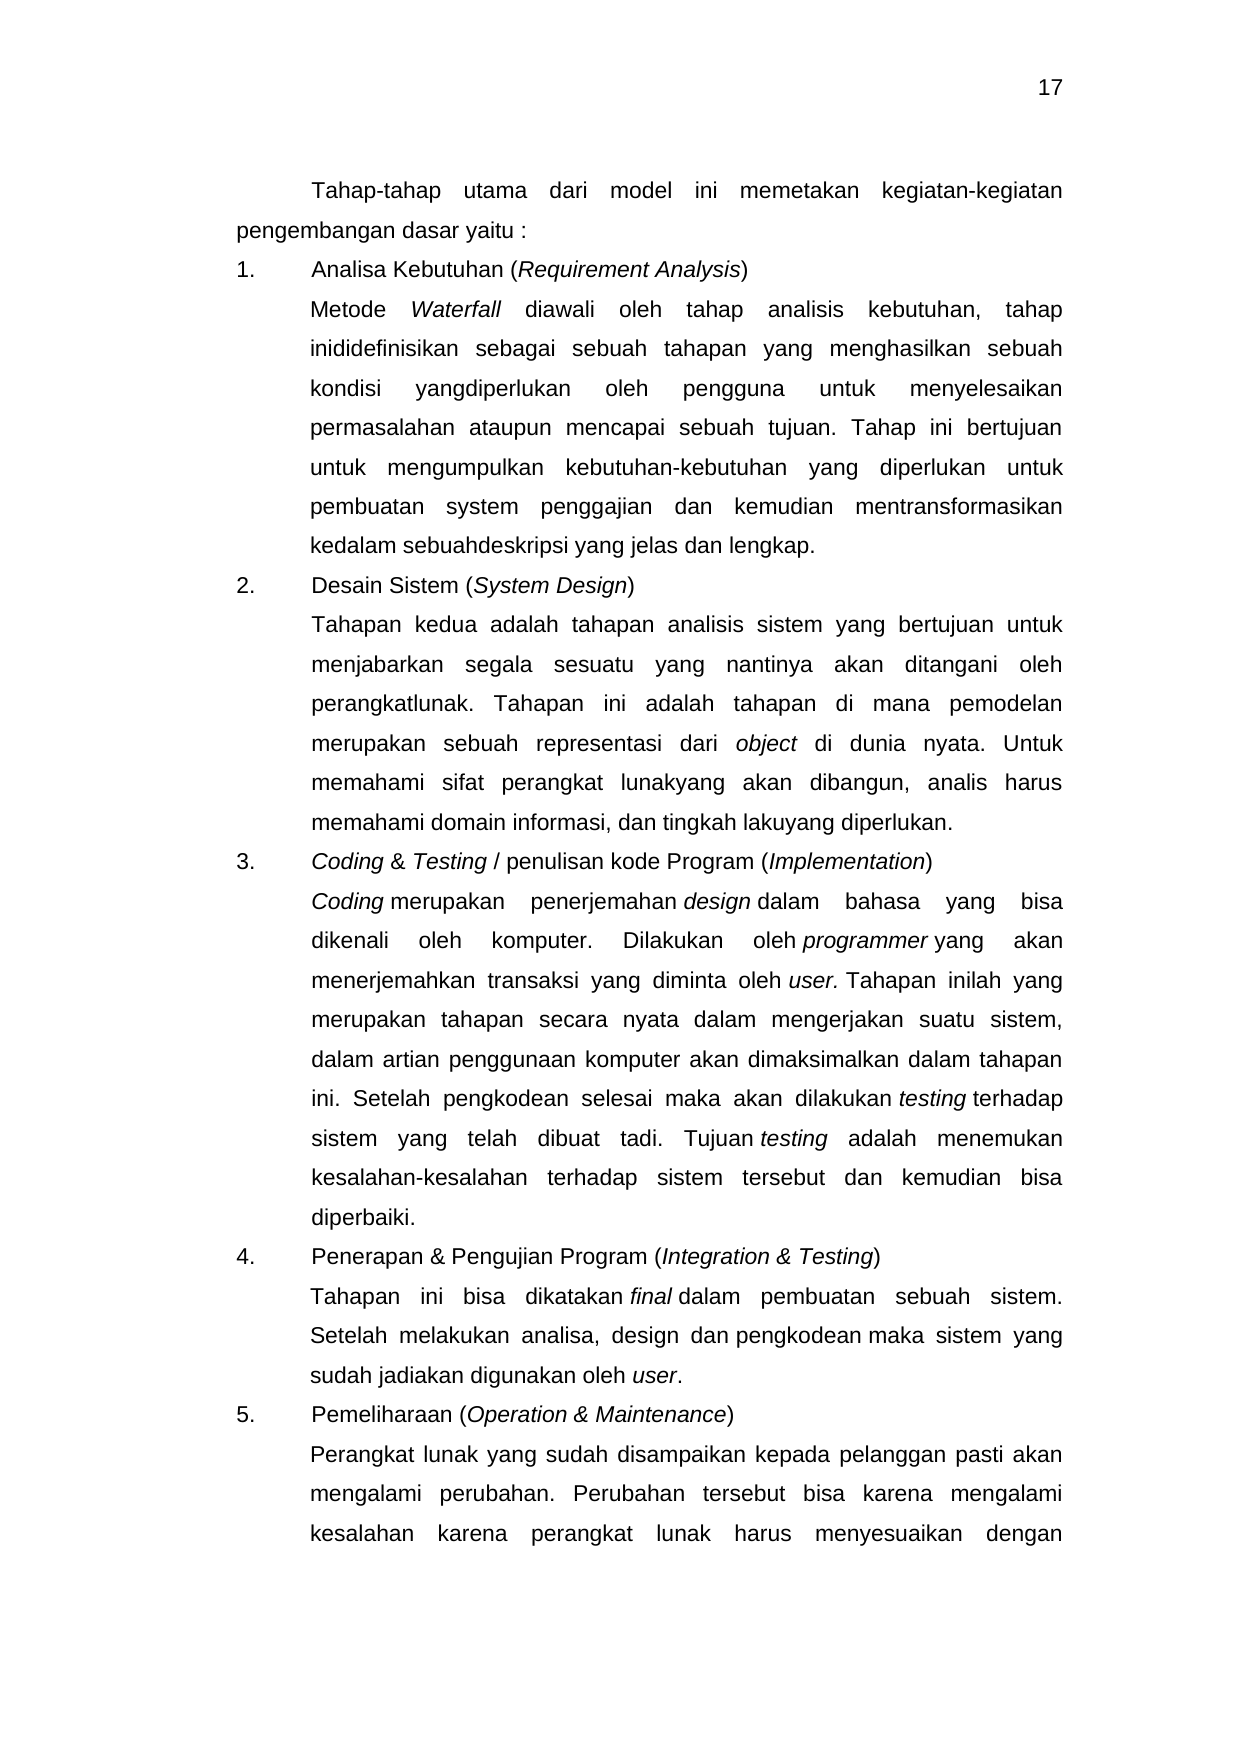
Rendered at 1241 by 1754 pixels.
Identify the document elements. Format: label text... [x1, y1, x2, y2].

list Analisa Kebutuhan (Requirement Analysis) [236, 256, 1063, 282]
list Tahap-tahap utama dari model ini memetakan kegiatan-kegiatan pengembangan dasar yaitu : [236, 177, 1063, 243]
list Pemeliharaan (Operation & Maintenance) [236, 1401, 1063, 1427]
list Tahapan ini bisa dikatakan final dalam pembuatan sebuah sistem. Setelah melakukan analisa, design dan pengkodean maka sistem yang sudah jadiakan digunakan oleh user. [310, 1283, 1063, 1388]
list Desain Sistem (System Design) [236, 572, 1063, 598]
list Coding merupakan penerjemahan design dalam bahasa yang bisa dikenali oleh komputer. Dilakukan oleh programmer yang akan menerjemahkan transaksi yang diminta oleh user. Tahapan inilah yang merupakan tahapan secara nyata dalam mengerjakan suatu sistem, dalam artian penggunaan komputer akan dimaksimalkan dalam tahapan ini. Setelah pengkodean selesai maka akan dilakukan testing terhadap sistem yang telah dibuat tadi. Tujuan testing adalah menemukan kesalahan-kesalahan terhadap sistem tersebut dan kemudian bisa diperbaiki. [311, 888, 1063, 1230]
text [310, 1441, 1063, 1546]
list Penerapan & Pengujian Program (Integration & Testing) [236, 1243, 1063, 1269]
text Metode Waterfall diawali oleh tahap analisis kebutuhan, tahap inididefinisikan sebagai sebuah tahapan yang menghasilkan sebuah kondisi yangdiperlukan oleh pengguna untuk menyelesaikan permasalahan ataupun mencapai sebuah tujuan. Tahap ini bertujuan untuk mengumpulkan kebutuhan-kebutuhan yang diperlukan untuk pembuatan system penggajian dan kemudian mentransformasikan kedalam sebuahdeskripsi yang jelas dan lengkap. [310, 296, 1063, 559]
text Tahapan kedua adalah tahapan analisis sistem yang bertujuan untuk menjabarkan segala sesuatu yang nantinya akan ditangani oleh perangkatlunak. Tahapan ini adalah tahapan di mana pemodelan merupakan sebuah representasi dari object di dunia nyata. Untuk memahami sifat perangkat lunakyang akan dibangun, analis harus memahami domain informasi, dan tingkah lakuyang diperlukan. [311, 611, 1063, 835]
list Coding & Testing / penulisan kode Program (Implementation) [236, 848, 1063, 875]
